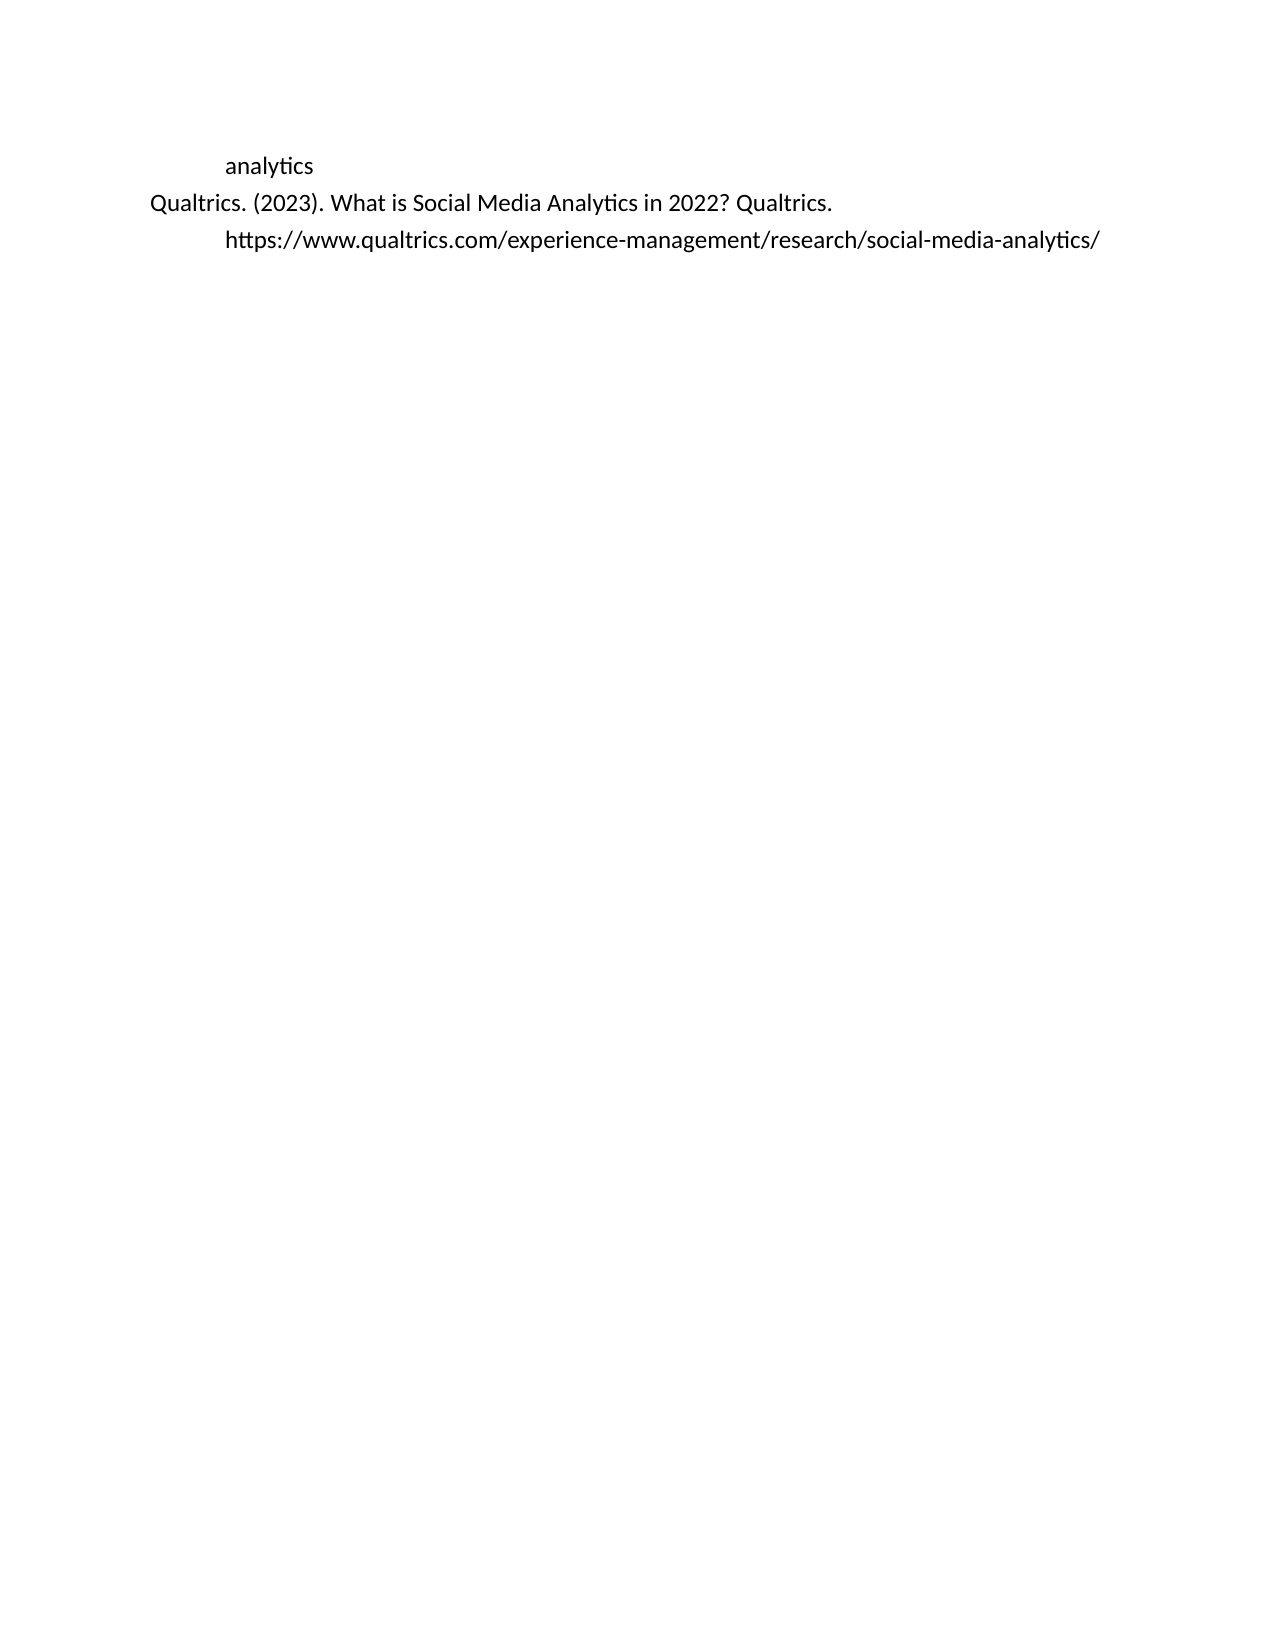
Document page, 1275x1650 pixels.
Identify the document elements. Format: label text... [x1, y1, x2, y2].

text https://www.qualtrics.com/experience-management/research/social-media-analytics/ [150, 224, 1125, 255]
text Qualtrics. (2023). What is Social Media Analytics in 2022? Qualtrics. [150, 187, 1125, 218]
text analytics [150, 150, 1125, 181]
